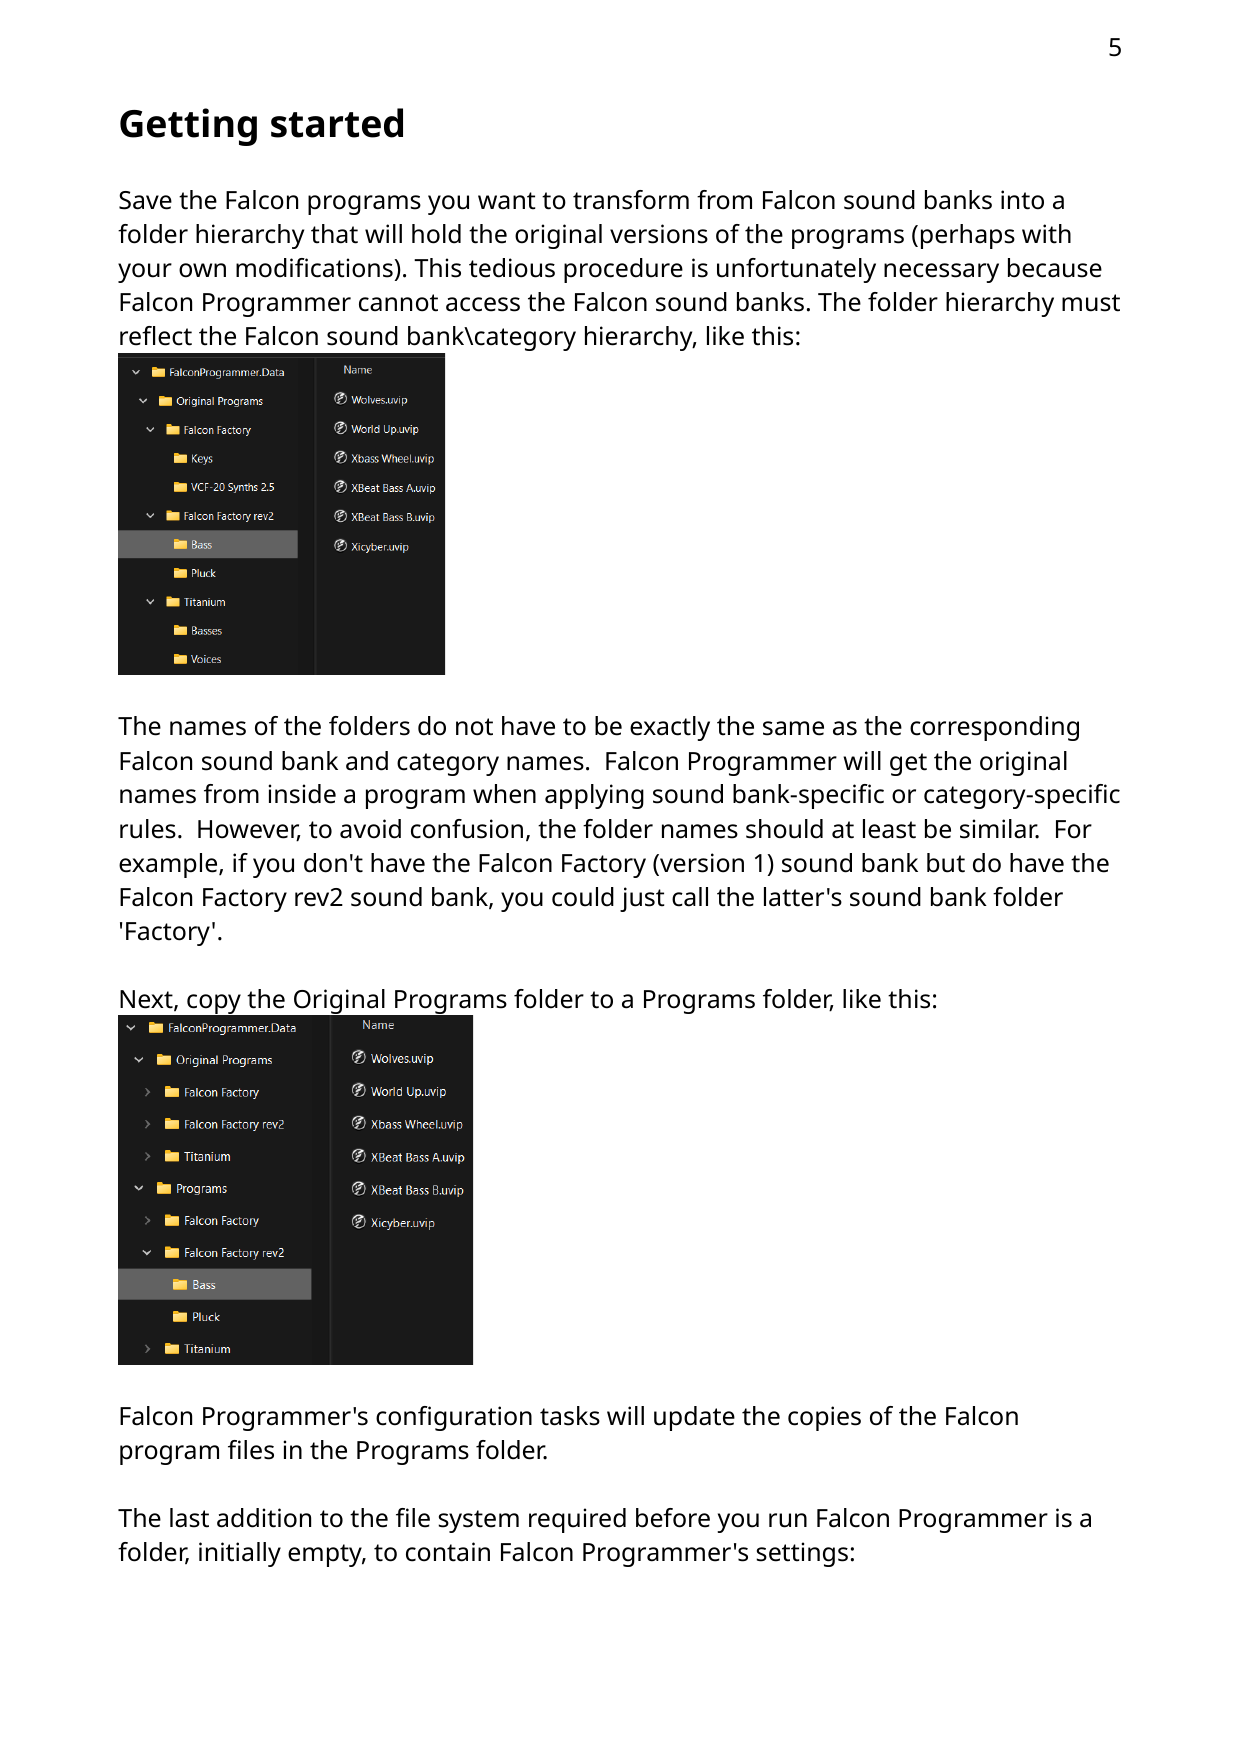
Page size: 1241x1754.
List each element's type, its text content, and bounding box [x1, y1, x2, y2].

text The names of the folders do not have to be exactly the same as the corresponding Falcon sound bank and category names. Falcon Programmer will get the original names from inside a program when applying sound bank-specific or category-specific rules. However, to avoid confusion, the folder names should at least be similar. For example, if you don't have the Falcon Factory (version 1) sound bank but do have the Falcon Factory rev2 sound bank, you could just call the latter's sound bank folder 'Factory'. [118, 709, 1122, 947]
text Save the Falcon programs you want to transform from Falcon sound banks into a folder hierarchy that will hold the original versions of the programs (perhaps with your own modifications). This tedious procedure is unfortunately necessary because Falcon Programmer cannot access the Falcon sound banks. The folder hierarchy must reflect the Falcon sound bank\category hierarchy, like this: [118, 183, 1122, 353]
picture [118, 353, 446, 675]
text Next, copy the Original Programs folder to a Programs folder, like this: [118, 982, 1122, 1016]
picture [118, 1015, 474, 1365]
subtitle Getting started [118, 98, 1122, 149]
text The last addition to the file system required before you run Falcon Programmer is a folder, initially empty, to contain Falcon Programmer's settings: [118, 1501, 1122, 1569]
text Falcon Programmer's configuration tasks will update the copies of the Falcon program files in the Programs folder. [118, 1398, 1122, 1466]
